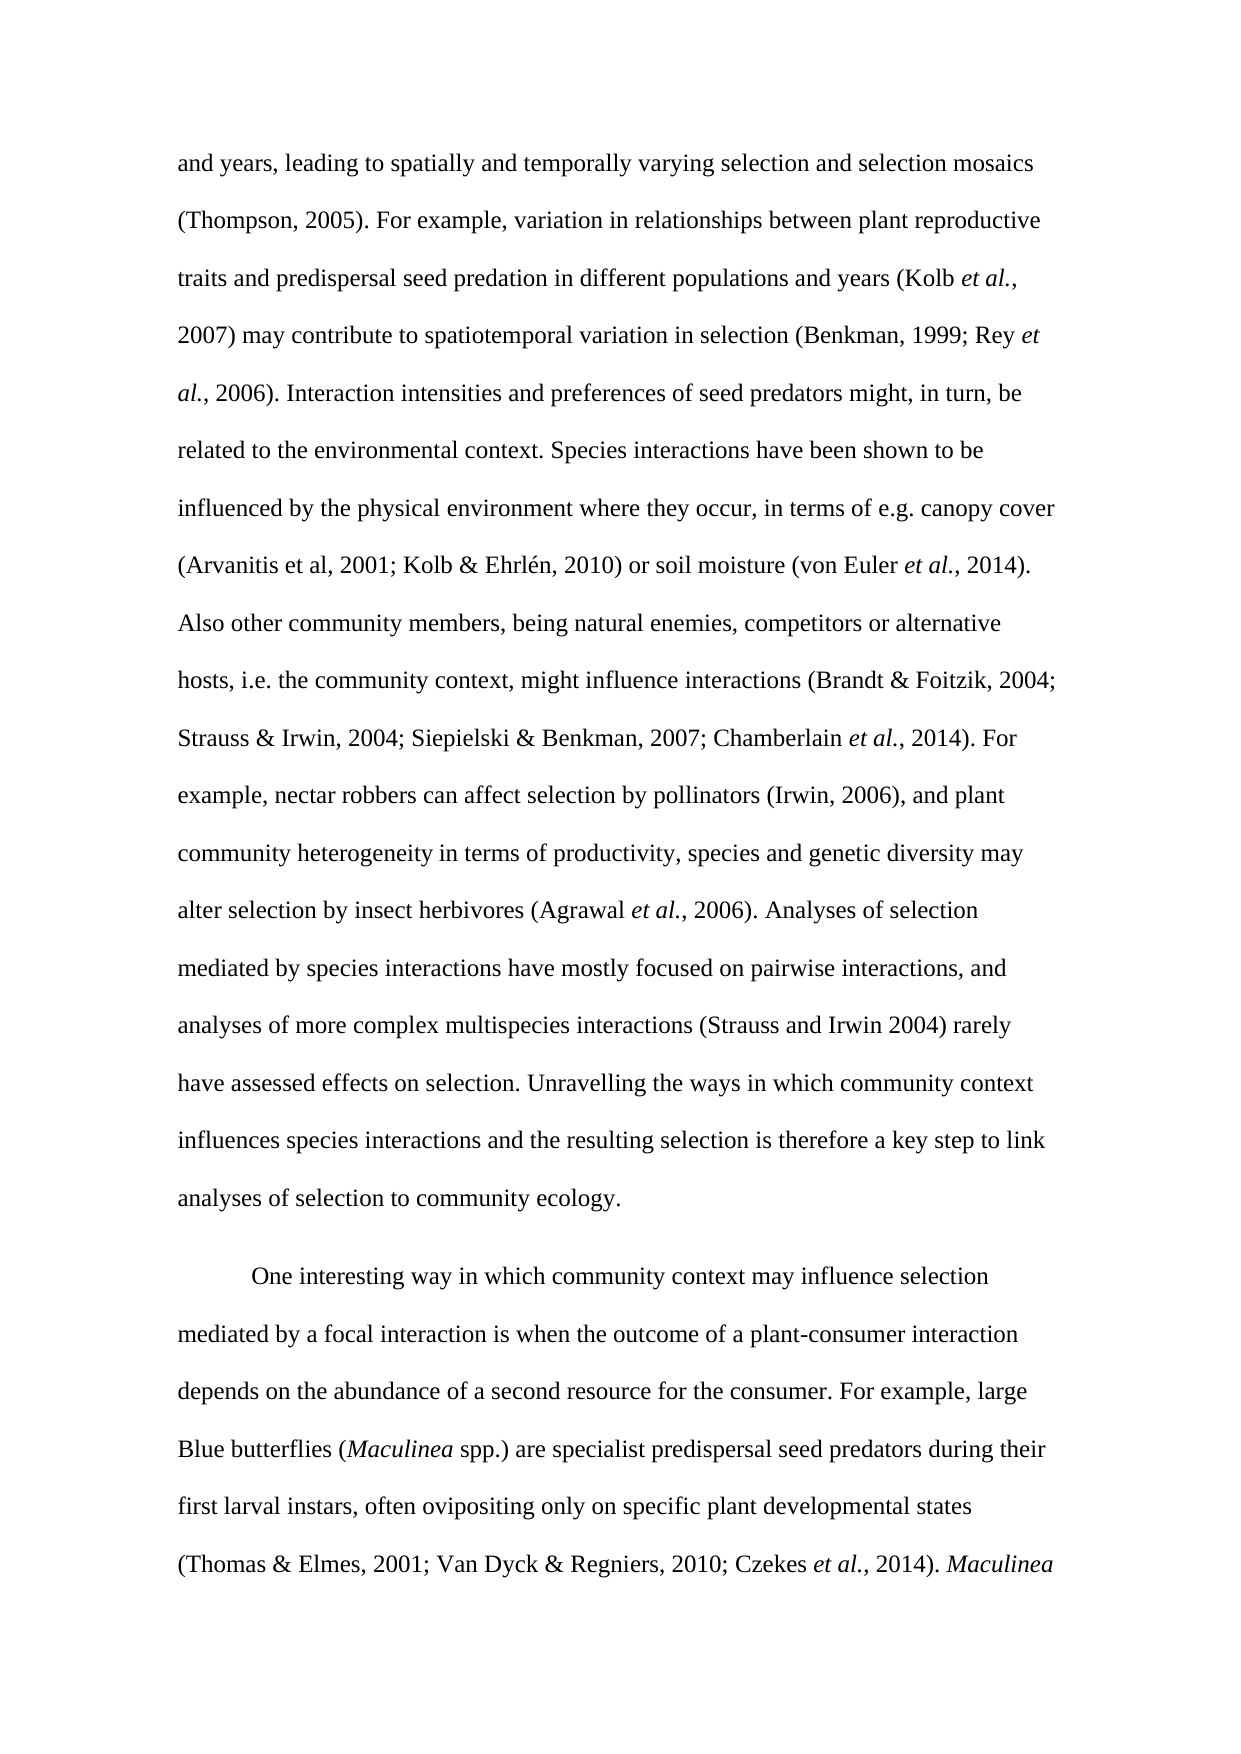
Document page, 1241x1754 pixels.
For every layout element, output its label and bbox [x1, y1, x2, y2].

text [177, 148, 1063, 1212]
text [177, 1261, 1063, 1577]
